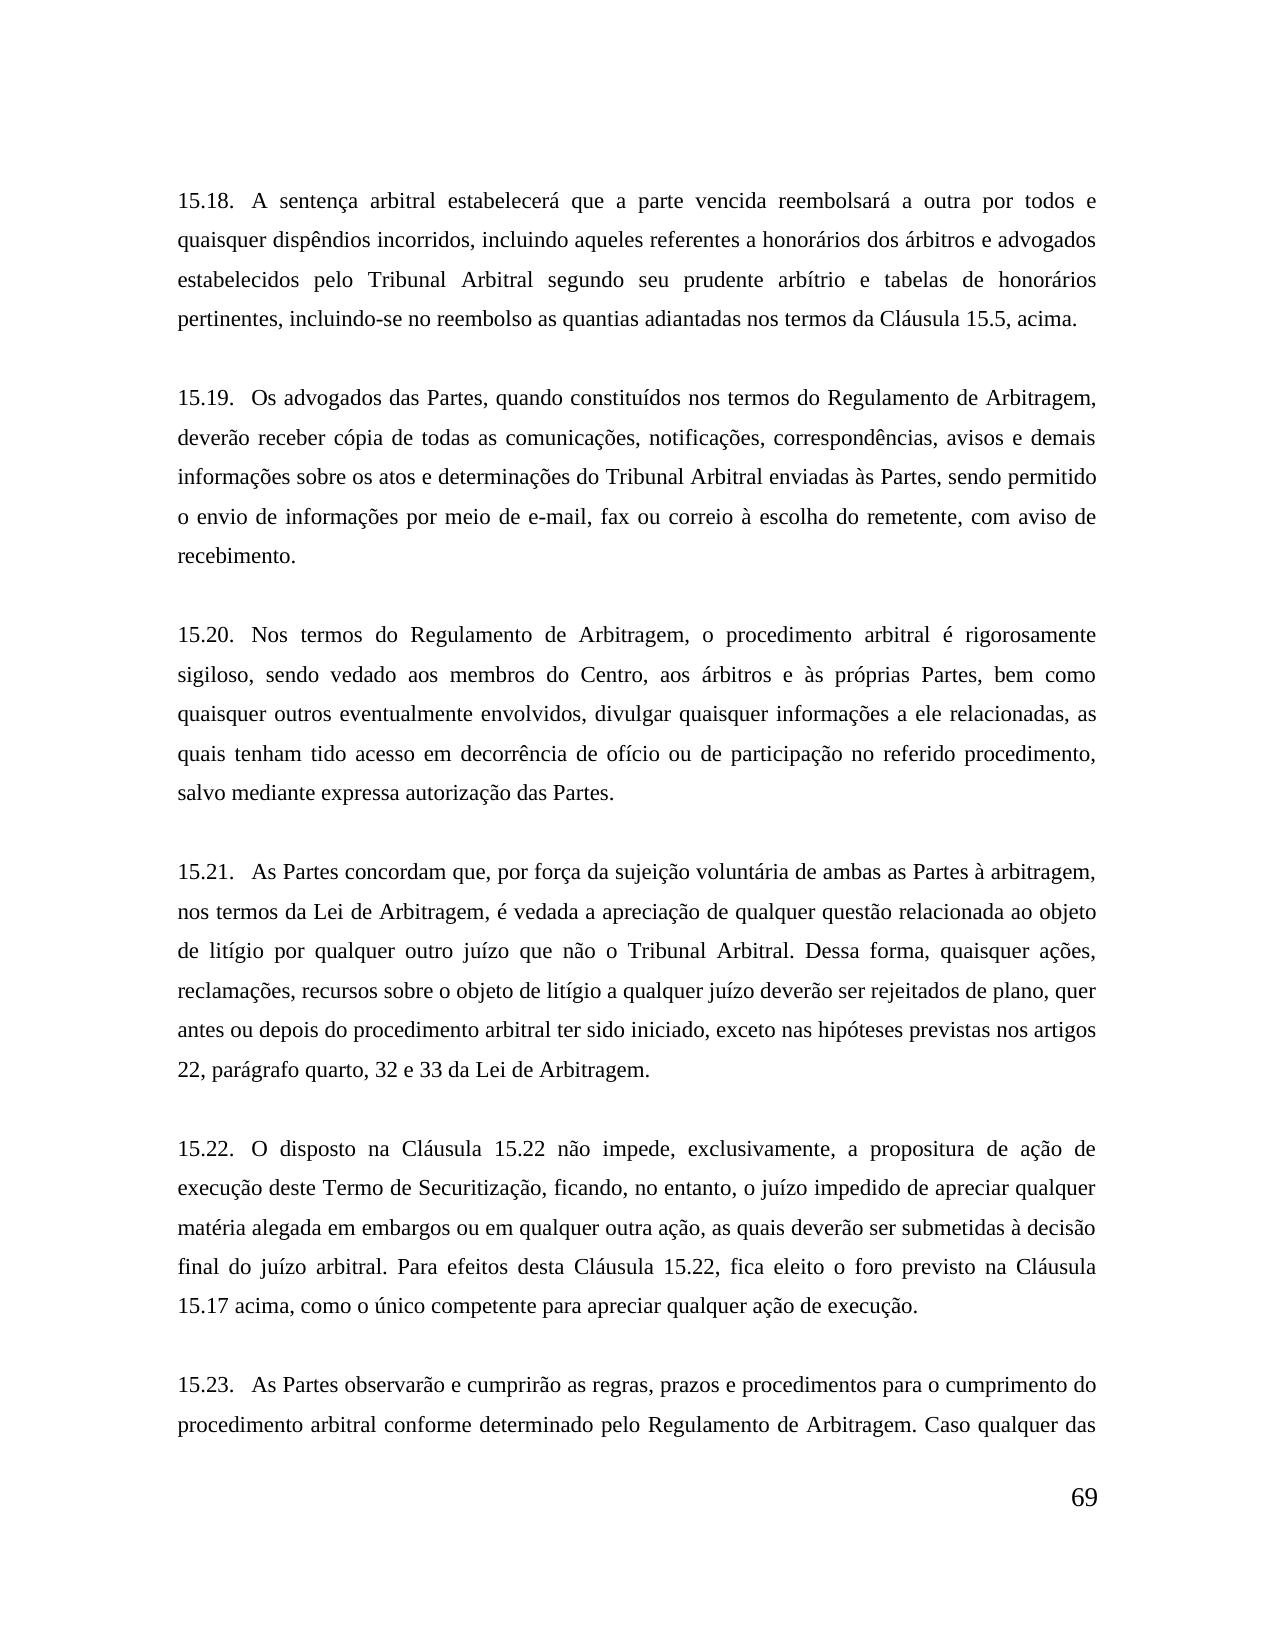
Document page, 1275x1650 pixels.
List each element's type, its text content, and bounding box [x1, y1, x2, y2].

text 15.20. Nos termos do Regulamento de Arbitragem, o procedimento arbitral é rigorosamente sigiloso, sendo vedado aos membros do Centro, aos árbitros e às próprias Partes, bem como quaisquer outros eventualmente envolvidos, divulgar quaisquer informações a ele relacionadas, as quais tenham tido acesso em decorrência de ofício ou de participação no referido procedimento, salvo mediante expressa autorização das Partes. [177, 621, 1098, 806]
text 15.18. A sentença arbitral estabelecerá que a parte vencida reembolsará a outra por todos e quaisquer dispêndios incorridos, incluindo aqueles referentes a honorários dos árbitros e advogados estabelecidos pelo Tribunal Arbitral segundo seu prudente arbítrio e tabelas de honorários pertinentes, incluindo-se no reembolso as quantias adiantadas nos termos da Cláusula 15.5, acima. [177, 187, 1098, 332]
text 15.19. Os advogados das Partes, quando constituídos nos termos do Regulamento de Arbitragem, deverão receber cópia de todas as comunicações, notificações, correspondências, avisos e demais informações sobre os atos e determinações do Tribunal Arbitral enviadas às Partes, sendo permitido o envio de informações por meio de e-mail, fax ou correio à escolha do remetente, com aviso de recebimento. [177, 384, 1098, 569]
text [177, 1371, 1098, 1437]
text 15.22. O disposto na Cláusula 15.22 não impede, exclusivamente, a propositura de ação de execução deste Termo de Securitização, ficando, no entanto, o juízo impedido de apreciar qualquer matéria alegada em embargos ou em qualquer outra ação, as quais deverão ser submetidas à decisão final do juízo arbitral. Para efeitos desta Cláusula 15.22, fica eleito o foro previsto na Cláusula 15.17 acima, como o único competente para apreciar qualquer ação de execução. [177, 1134, 1098, 1319]
text 15.21. As Partes concordam que, por força da sujeição voluntária de ambas as Partes à arbitragem, nos termos da Lei de Arbitragem, é vedada a apreciação de qualquer questão relacionada ao objeto de litígio por qualquer outro juízo que não o Tribunal Arbitral. Dessa forma, quaisquer ações, reclamações, recursos sobre o objeto de litígio a qualquer juízo deverão ser rejeitados de plano, quer antes ou depois do procedimento arbitral ter sido iniciado, exceto nas hipóteses previstas nos artigos 22, parágrafo quarto, 32 e 33 da Lei de Arbitragem. [177, 858, 1098, 1082]
